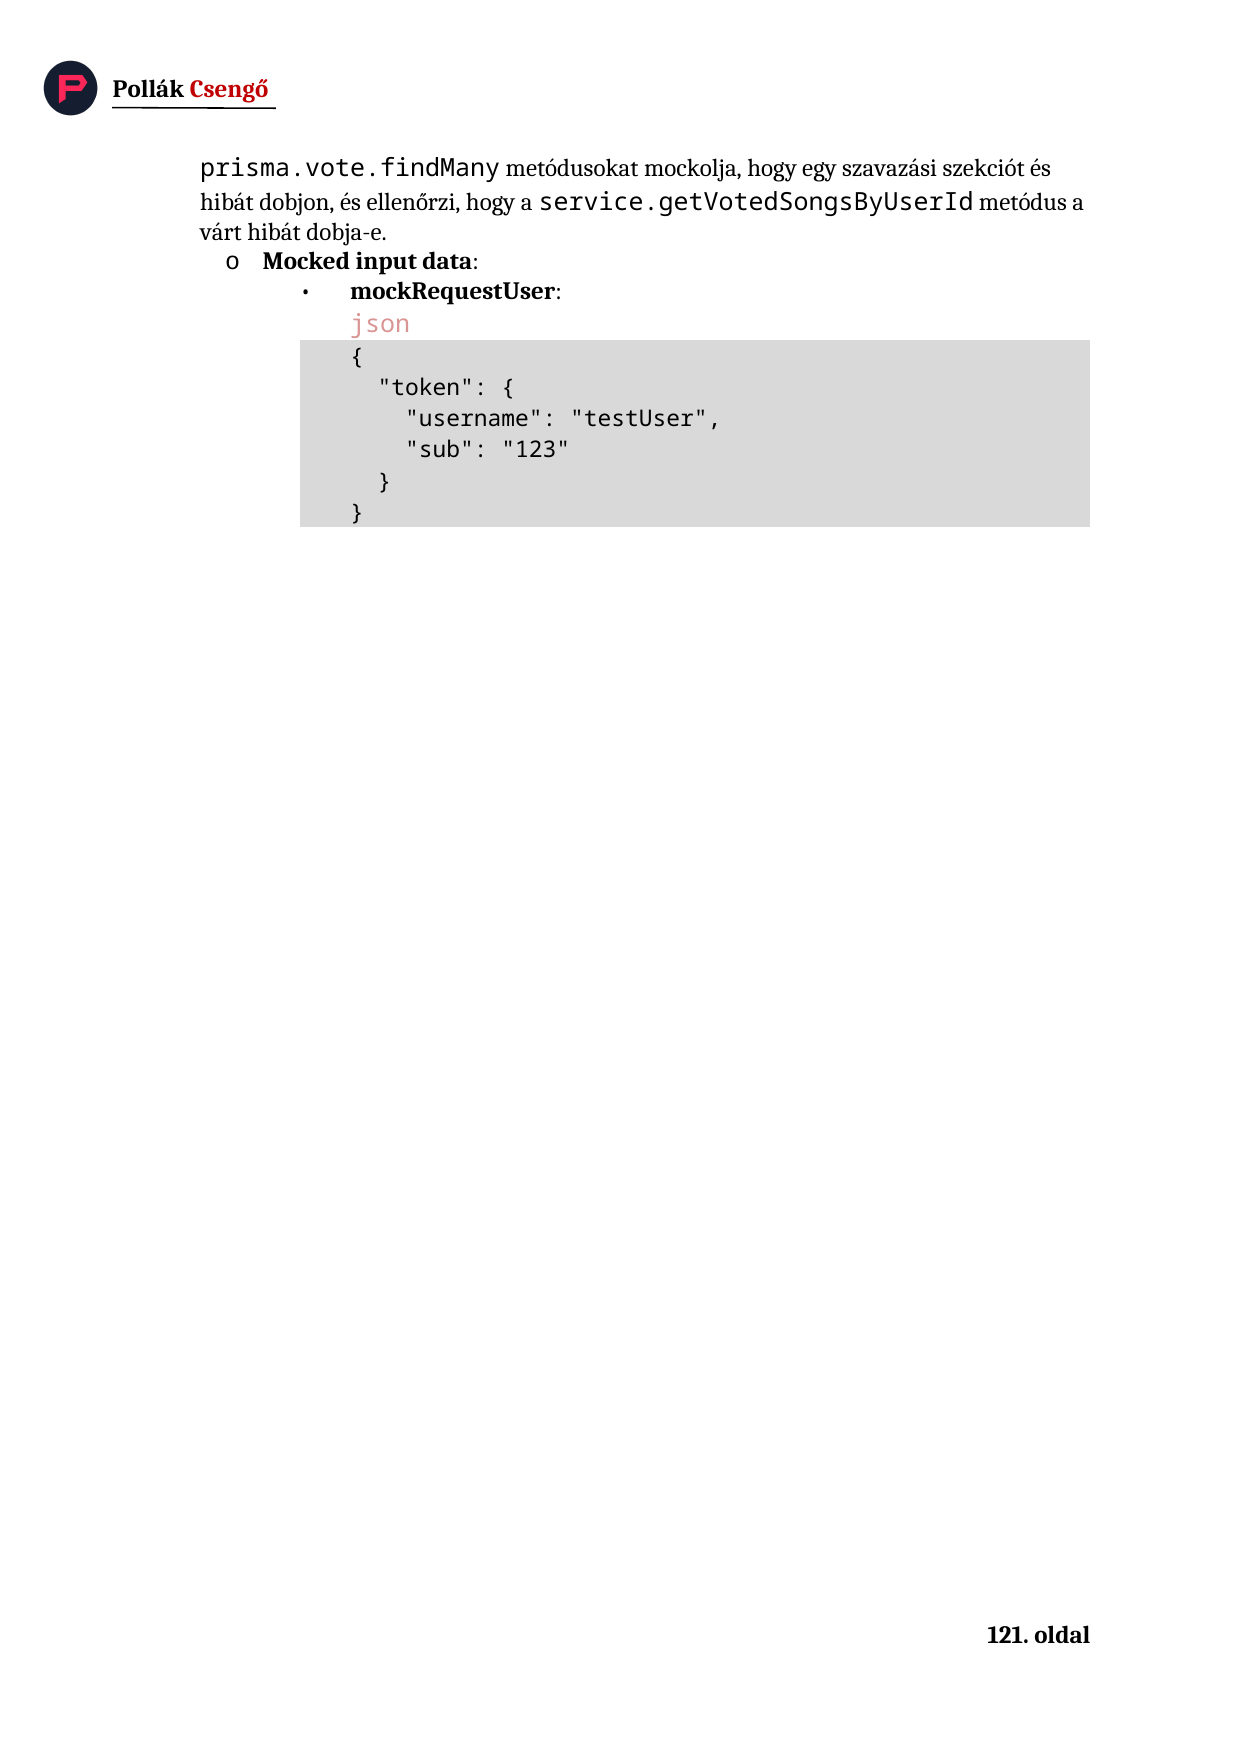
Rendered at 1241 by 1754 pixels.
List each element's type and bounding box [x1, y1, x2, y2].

picture [39, 56, 99, 117]
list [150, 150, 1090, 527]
